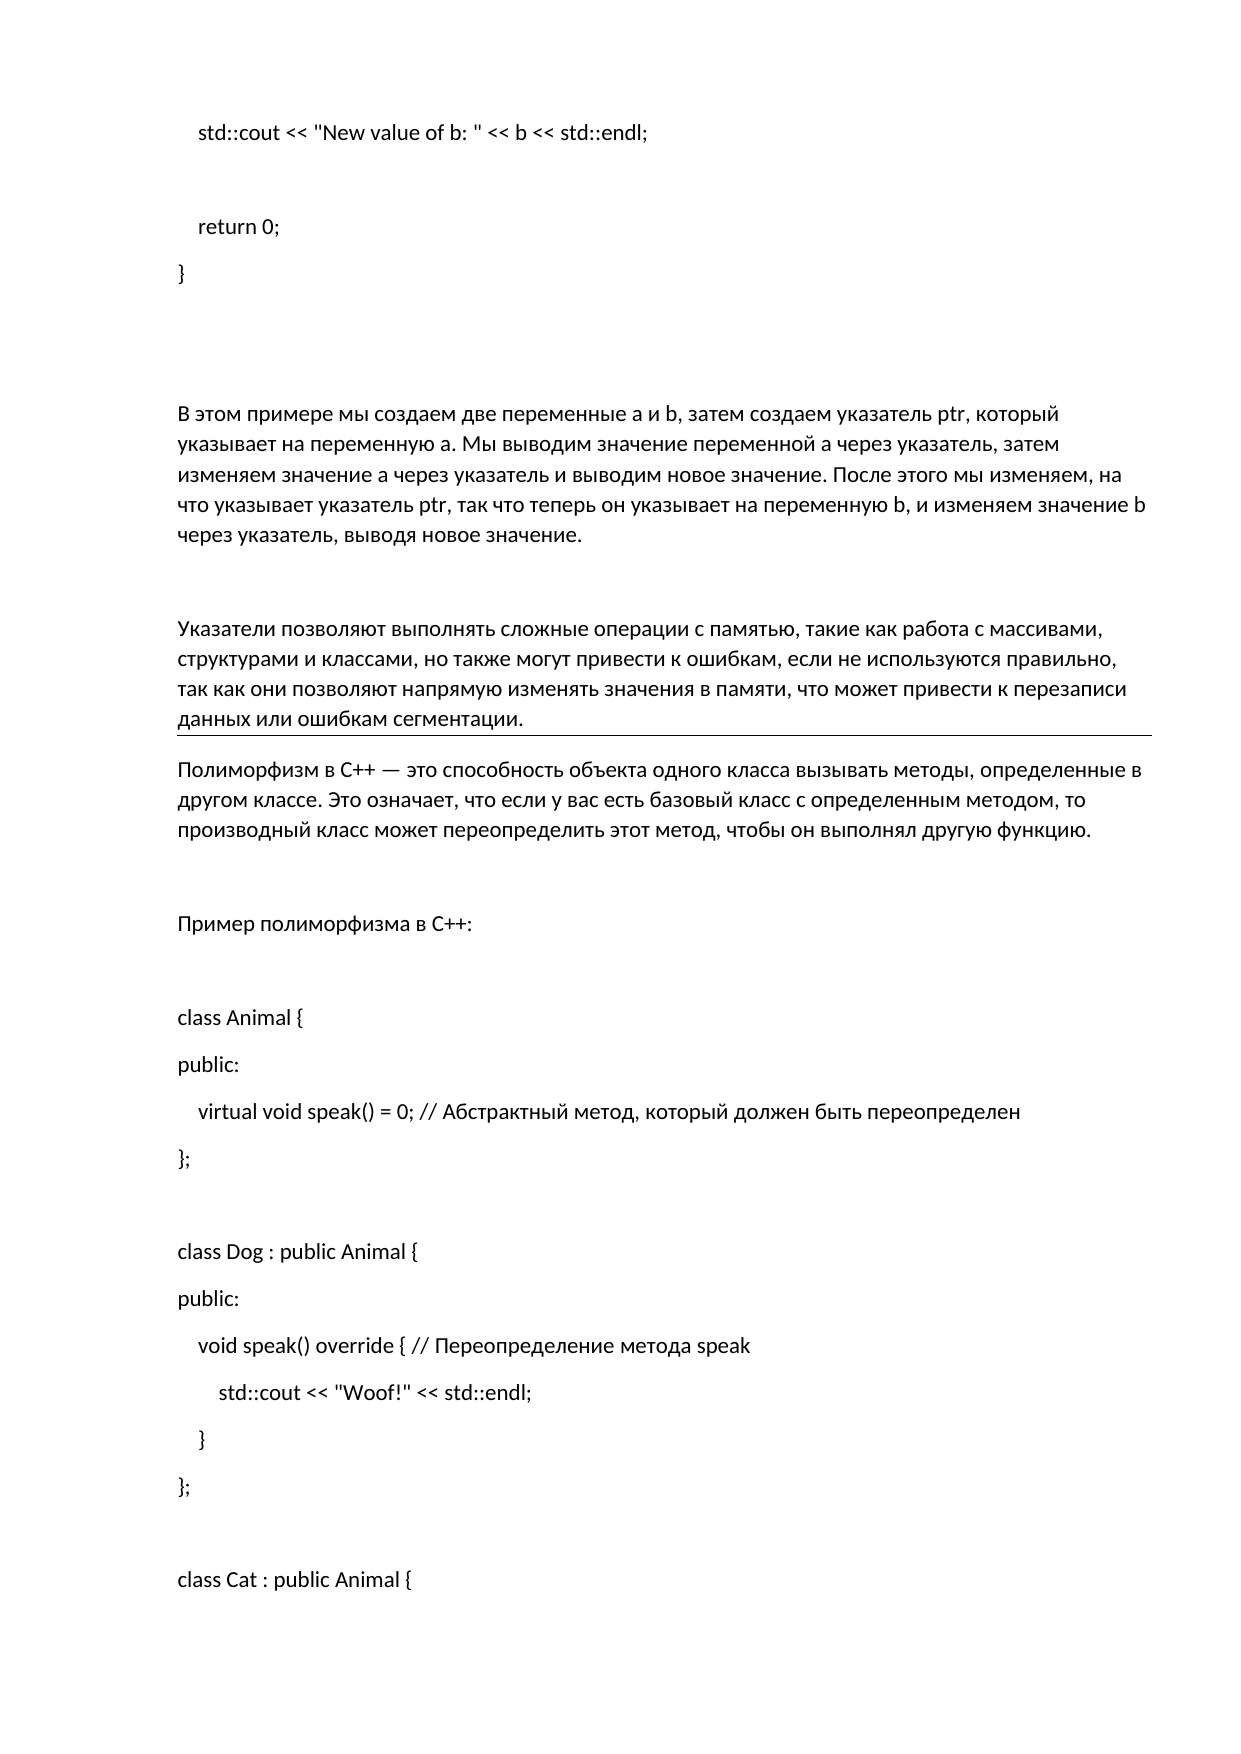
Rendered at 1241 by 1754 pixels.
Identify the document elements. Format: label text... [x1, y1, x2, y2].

text class Animal { [177, 1003, 1152, 1031]
text } [177, 1425, 1152, 1453]
text Полиморфизм в C++ — это способность объекта одного класса вызывать методы, определенные в другом классе. Это означает, что если у вас есть базовый класс с определенным методом, то производный класс может переопределить этот метод, чтобы он выполнял другую функцию. [177, 755, 1152, 843]
text В этом примере мы создаем две переменные a и b, затем создаем указатель ptr, который указывает на переменную a. Мы выводим значение переменной a через указатель, затем изменяем значение a через указатель и выводим новое значение. После этого мы изменяем, на что указывает указатель ptr, так что теперь он указывает на переменную b, и изменяем значение b через указатель, выводя новое значение. [177, 399, 1152, 548]
text Указатели позволяют выполнять сложные операции с памятью, такие как работа с массивами, структурами и классами, но также могут привести к ошибкам, если не используются правильно, так как они позволяют напрямую изменять значения в памяти, что может привести к перезаписи данных или ошибкам сегментации. [177, 614, 1152, 735]
text public: [177, 1284, 1152, 1312]
text } [177, 259, 1152, 287]
text }; [177, 1144, 1152, 1172]
text Пример полиморфизма в C++: [177, 909, 1152, 937]
text std::cout << "New value of b: " << b << std::endl; [177, 118, 1152, 146]
text }; [177, 1472, 1152, 1500]
text class Cat : public Animal { [177, 1566, 1152, 1593]
text virtual void speak() = 0; // Абстрактный метод, который должен быть переопределен [177, 1097, 1152, 1125]
text return 0; [177, 212, 1152, 240]
text public: [177, 1050, 1152, 1078]
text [177, 1331, 1152, 1359]
text std::cout << "Woof!" << std::endl; [177, 1378, 1152, 1406]
text class Dog : public Animal { [177, 1237, 1152, 1265]
